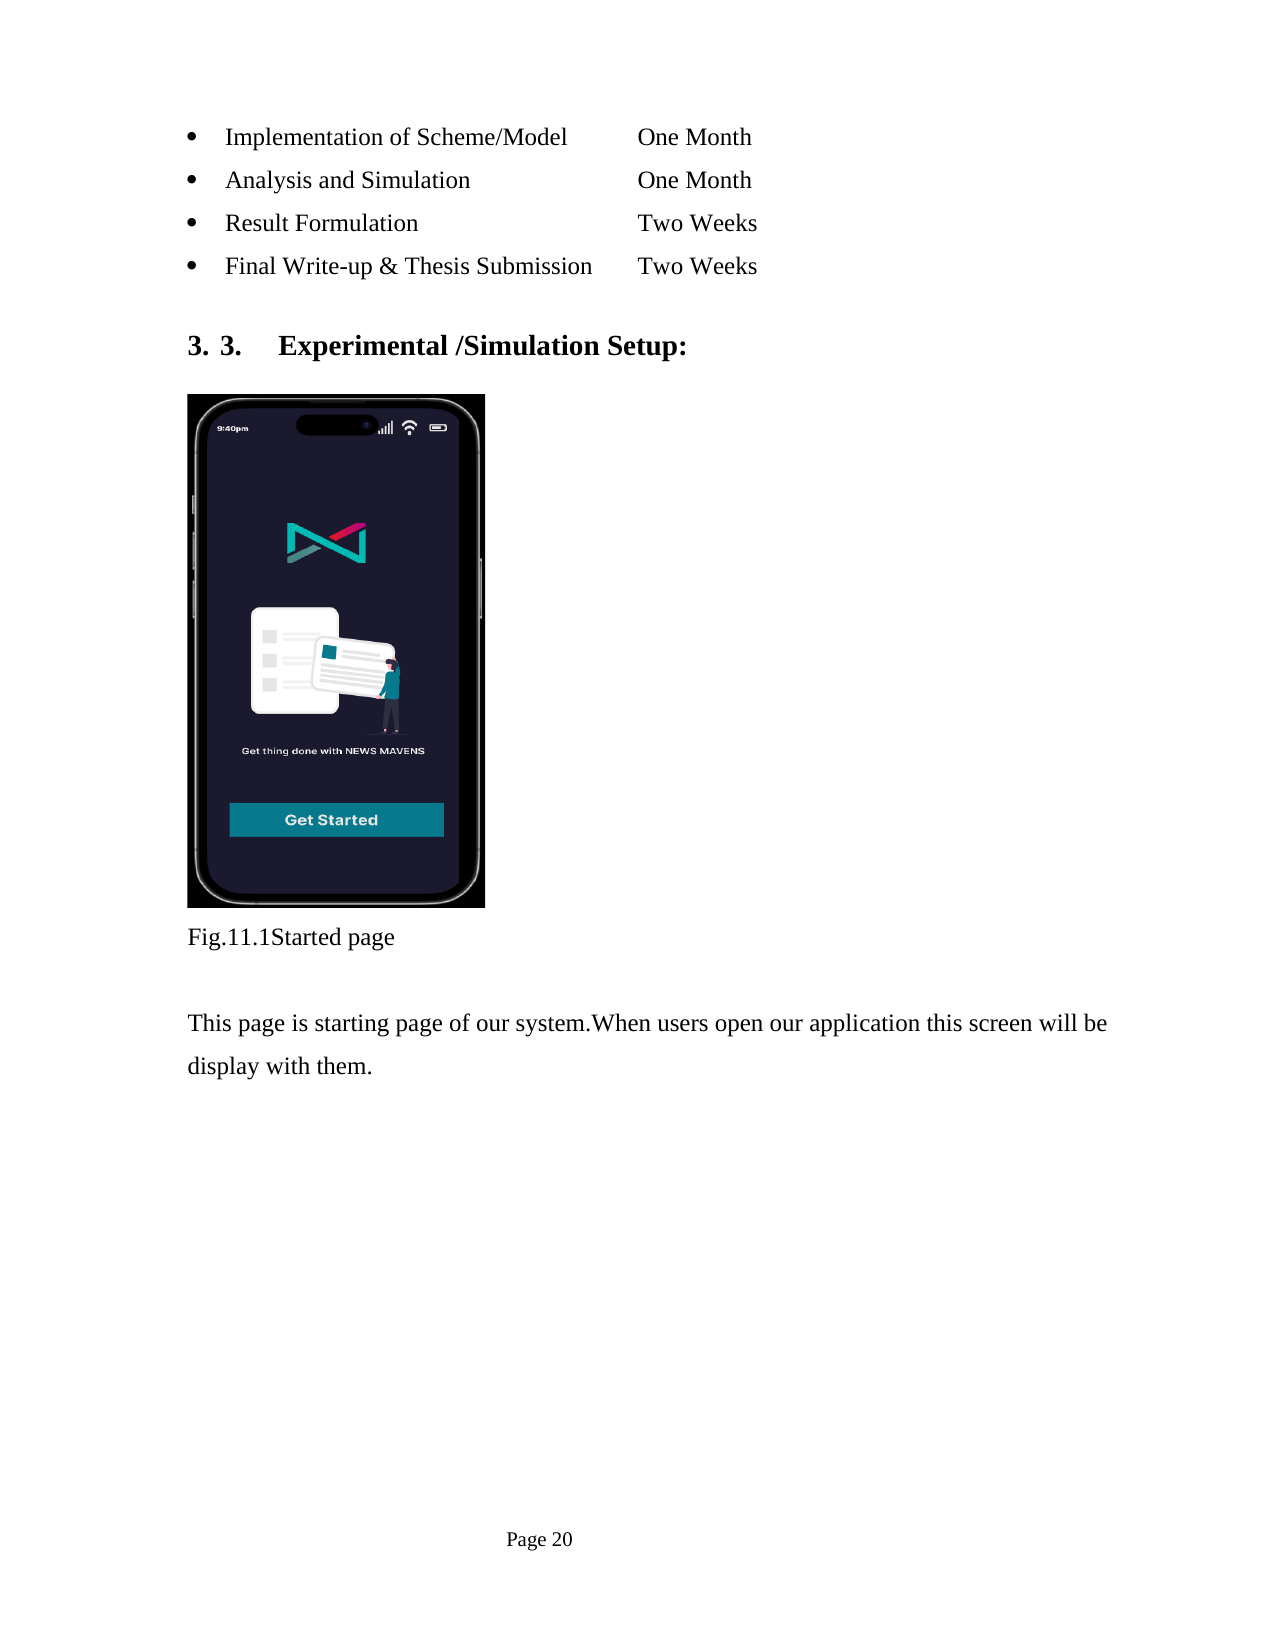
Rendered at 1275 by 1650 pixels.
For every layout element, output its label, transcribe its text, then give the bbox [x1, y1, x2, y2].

picture [187, 394, 486, 908]
list 3. Experimental /Simulation Setup: [187, 328, 1125, 361]
list This page is starting page of our system.When users open our application this screen will be display with them. [187, 1008, 1125, 1080]
list Fig.11.1Started page [187, 922, 1125, 950]
list Analysis and Simulation One Month [187, 165, 1125, 193]
list Implementation of Scheme/Model One Month [187, 122, 1125, 150]
list Result Formulation Two Weeks [187, 208, 1125, 237]
list Final Write-up & Thesis Submission Two Weeks [187, 251, 1125, 280]
